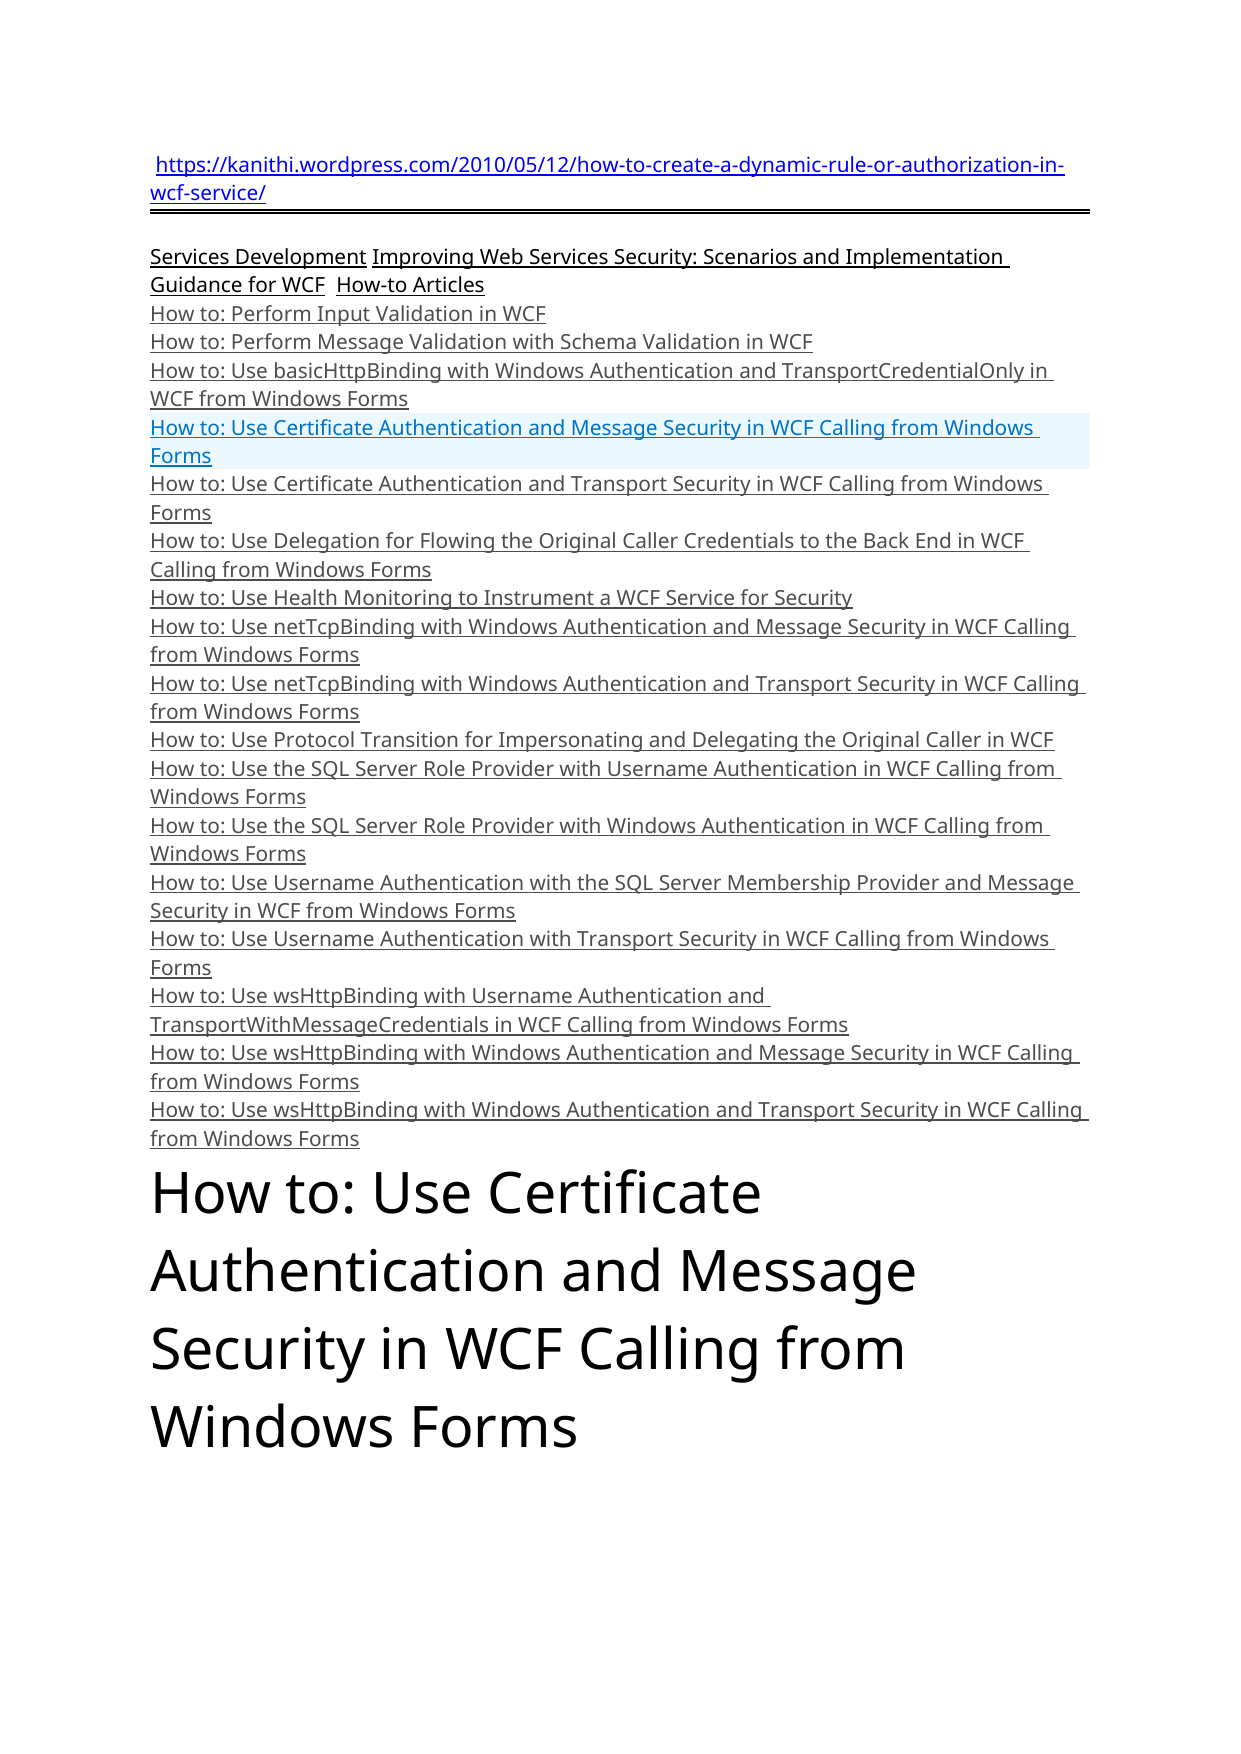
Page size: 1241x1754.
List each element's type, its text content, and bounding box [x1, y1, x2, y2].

text How to: Use Username Authentication with the SQL Server Membership Provider and Message Security in WCF from Windows Forms [150, 868, 1090, 924]
text How to: Use wsHttpBinding with Windows Authentication and Transport Security in WCF Calling from Windows Forms [150, 1095, 1090, 1152]
text Services Development Improving Web Services Security: Scenarios and Implementation Guidance for WCF How-to Articles [150, 242, 1090, 299]
text How to: Use wsHttpBinding with Windows Authentication and Message Security in WCF Calling from Windows Forms [150, 1038, 1090, 1095]
text How to: Perform Message Validation with Schema Validation in WCF [150, 327, 1090, 356]
text How to: Use wsHttpBinding with Username Authentication and TransportWithMessageCredentials in WCF Calling from Windows Forms [150, 981, 1090, 1038]
text How to: Use netTcpBinding with Windows Authentication and Message Security in WCF Calling from Windows Forms [150, 612, 1090, 669]
text How to: Use Health Monitoring to Instrument a WCF Service for Security [150, 583, 1090, 612]
text How to: Use Certificate Authentication and Message Security in WCF Calling from Windows Forms [150, 413, 1090, 469]
text How to: Use netTcpBinding with Windows Authentication and Transport Security in WCF Calling from Windows Forms [150, 669, 1090, 726]
text How to: Use Certificate Authentication and Transport Security in WCF Calling from Windows Forms [150, 469, 1090, 526]
text How to: Use Certificate Authentication and Message Security in WCF Calling from Windows Forms [150, 1152, 1090, 1464]
text How to: Use basicHttpBinding with Windows Authentication and TransportCredentialOnly in WCF from Windows Forms [150, 356, 1090, 413]
text How to: Use the SQL Server Role Provider with Username Authentication in WCF Calling from Windows Forms [150, 754, 1090, 811]
text How to: Use Delegation for Flowing the Original Caller Credentials to the Back End in WCF Calling from Windows Forms [150, 526, 1090, 583]
text How to: Perform Input Validation in WCF [150, 299, 1090, 327]
text How to: Use Protocol Transition for Impersonating and Delegating the Original Caller in WCF [150, 726, 1090, 754]
text https://kanithi.wordpress.com/2010/05/12/how-to-create-a-dynamic-rule-or-authorization-in-wcf-service/ [150, 150, 1090, 209]
text How to: Use Username Authentication with Transport Security in WCF Calling from Windows Forms [150, 924, 1090, 981]
text How to: Use the SQL Server Role Provider with Windows Authentication in WCF Calling from Windows Forms [150, 811, 1090, 868]
